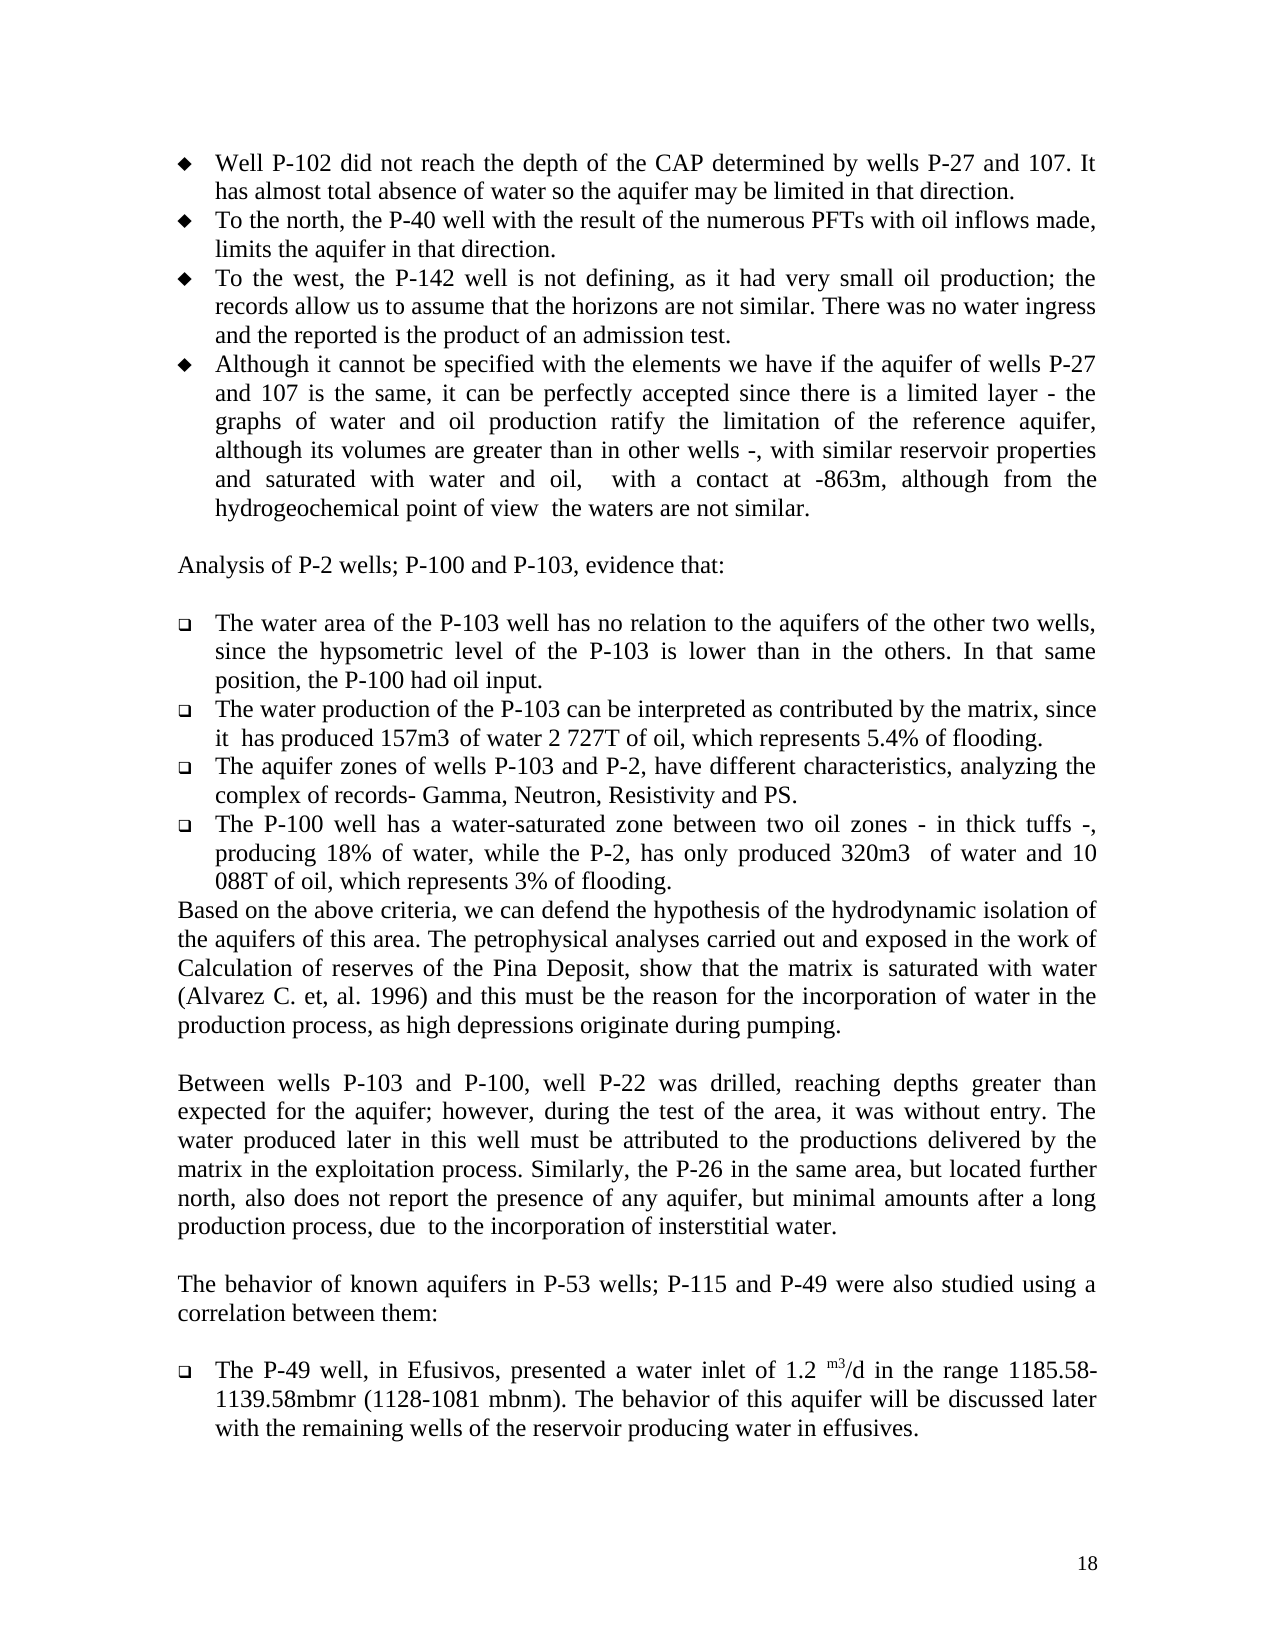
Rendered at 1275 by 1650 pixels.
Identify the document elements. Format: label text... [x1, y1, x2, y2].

list To the west, the P-142 well is not defining, as it had very small oil production; the records allow us to assume that the horizons are not similar. There was no water ingress and the reported is the product of an admission test. [177, 263, 1098, 349]
text Based on the above criteria, we can defend the hypothesis of the hydrodynamic isolation of the aquifers of this area. The petrophysical analyses carried out and exposed in the work of Calculation of reserves of the Pina Deposit, show that the matrix is saturated with water (Alvarez C. et, al. 1996) and this must be the reason for the incorporation of water in the production process, as high depressions originate during pumping. [177, 895, 1098, 1039]
list Well P-102 did not reach the depth of the CAP determined by wells P-27 and 107. It has almost total absence of water so the aquifer may be limited in that direction. [177, 148, 1098, 205]
list Although it cannot be specified with the elements we have if the aquifer of wells P-27 and 107 is the same, it can be perfectly accepted since there is a limited layer - the graphs of water and oil production ratify the limitation of the reference aquifer, although its volumes are greater than in other wells -, with similar reservoir properties and saturated with water and oil, with a contact at -863m, although from the hydrogeochemical point of view the waters are not similar. [177, 349, 1098, 521]
text Between wells P-103 and P-100, well P-22 was drilled, reaching depths greater than expected for the aquifer; however, during the test of the area, it was without entry. The water produced later in this well must be attributed to the productions delivered by the matrix in the exploitation process. Similarly, the P-26 in the same area, but located further north, also does not report the presence of any aquifer, but minimal amounts after a long production process, due to the incorporation of insterstitial water. [177, 1068, 1098, 1240]
list The water area of the P-103 well has no relation to the aquifers of the other two wells, since the hypsometric level of the P-103 is lower than in the others. In that same position, the P-100 had oil input. [177, 608, 1098, 694]
list The P-100 well has a water-saturated zone between two oil zones - in thick tuffs -, producing 18% of water, while the P-2, has only produced 320m3 of water and 10 088T of oil, which represents 3% of flooding. [177, 809, 1098, 895]
text Analysis of P-2 wells; P-100 and P-103, evidence that: [177, 550, 1098, 579]
list The P-49 well, in Efusivos, presented a water inlet of 1.2 m3/d in the range 1185.58-1139.58mbmr (1128-1081 mbnm). The behavior of this aquifer will be discussed later with the remaining wells of the reservoir producing water in effusives. [177, 1355, 1098, 1441]
list The water production of the P-103 can be interpreted as contributed by the matrix, since it has produced 157m3 of water 2 727T of oil, which represents 5.4% of flooding. [177, 694, 1098, 751]
text The behavior of known aquifers in P-53 wells; P-115 and P-49 were also studied using a correlation between them: [177, 1269, 1098, 1326]
list To the north, the P-40 well with the result of the numerous PFTs with oil inflows made, limits the aquifer in that direction. [177, 205, 1098, 263]
list The aquifer zones of wells P-103 and P-2, have different characteristics, analyzing the complex of records- Gamma, Neutron, Resistivity and PS. [177, 751, 1098, 809]
